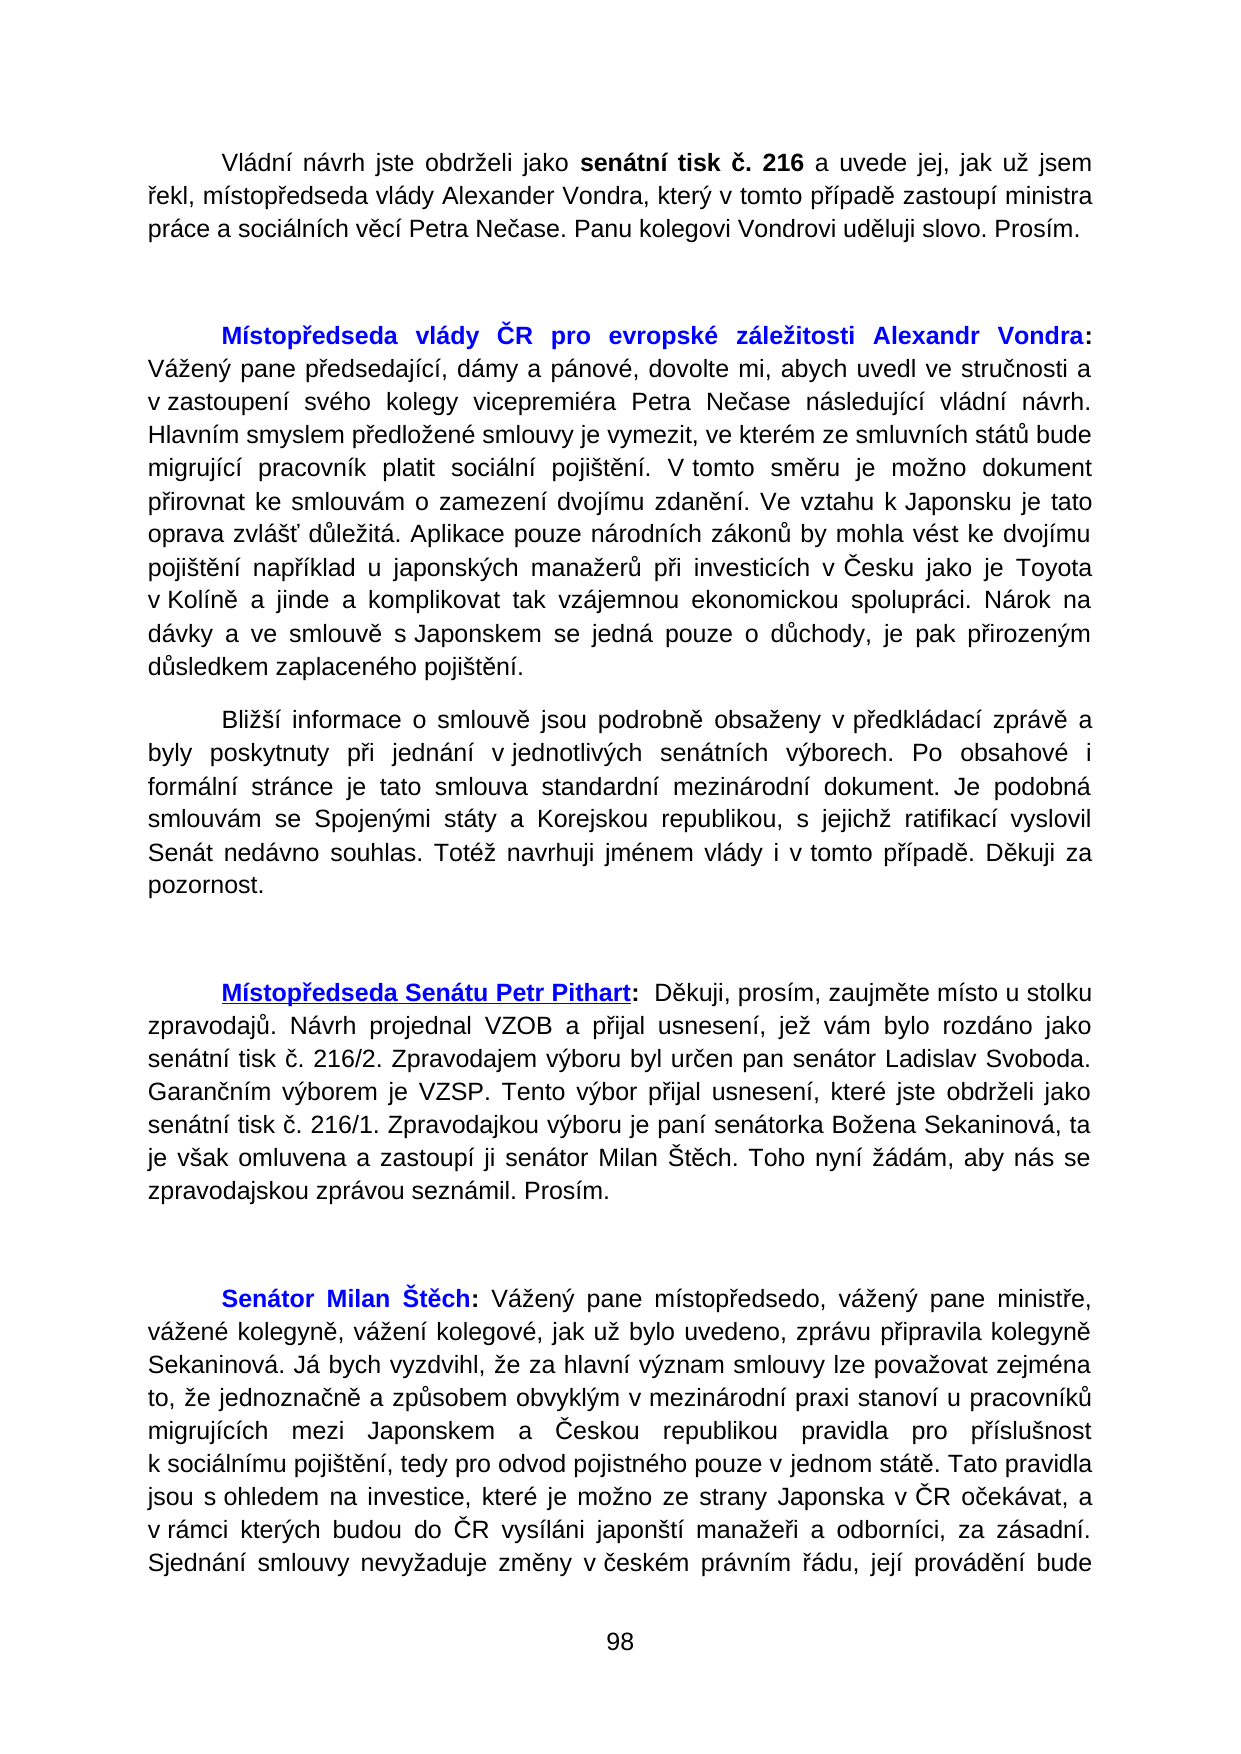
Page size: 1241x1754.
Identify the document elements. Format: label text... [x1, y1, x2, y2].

text Místopředseda Senátu Petr Pithart: Děkuji, prosím, zaujměte místo u stolku zpravodajů. Návrh projednal VZOB a přijal usnesení, jež vám bylo rozdáno jako senátní tisk č. 216/2. Zpravodajem výboru byl určen pan senátor Ladislav Svoboda. Garančním výborem je VZSP. Tento výbor přijal usnesení, které jste obdrželi jako senátní tisk č. 216/1. Zpravodajkou výboru je paní senátorka Božena Sekaninová, ta je však omluvena a zastoupí ji senátor Milan Štěch. Toho nyní žádám, aby nás se zpravodajskou zprávou seznámil. Prosím. [148, 978, 1093, 1205]
text Bližší informace o smlouvě jsou podrobně obsaženy v předkládací zprávě a byly poskytnuty při jednání v jednotlivých senátních výborech. Po obsahové i formální stránce je tato smlouva standardní mezinárodní dokument. Je podobná smlouvám se Spojenými státy a Korejskou republikou, s jejichž ratifikací vyslovil Senát nedávno souhlas. Totéž navrhuji jménem vlády i v tomto případě. Děkuji za pozornost. [148, 705, 1093, 899]
text Místopředseda vlády ČR pro evropské záležitosti Alexandr Vondra: Vážený pane předsedající, dámy a pánové, dovolte mi, abych uvedl ve stručnosti a v zastoupení svého kolegy vicepremiéra Petra Nečase následující vládní návrh. Hlavním smyslem předložené smlouvy je vymezit, ve kterém ze smluvních států bude migrující pracovník platit sociální pojištění. V tomto směru je možno dokument přirovnat ke smlouvám o zamezení dvojímu zdanění. Ve vztahu k Japonsku je tato oprava zvlášť důležitá. Aplikace pouze národních zákonů by mohla vést ke dvojímu pojištění například u japonských manažerů při investicích v Česku jako je Toyota v Kolíně a jinde a komplikovat tak vzájemnou ekonomickou spolupráci. Nárok na dávky a ve smlouvě s Japonskem se jedná pouze o důchody, je pak přirozeným důsledkem zaplaceného pojištění. [148, 321, 1093, 680]
text Vládní návrh jste obdrželi jako senátní tisk č. uvede jej, jak už jsem řekl, místopředseda vlády Alexander Vondra, který v tomto případě zastoupí ministra práce a sociálních věcí Petra Nečase. Panu kolegovi Vondrovi uděluji slovo. Prosím. [148, 148, 1093, 242]
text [148, 1284, 1093, 1577]
